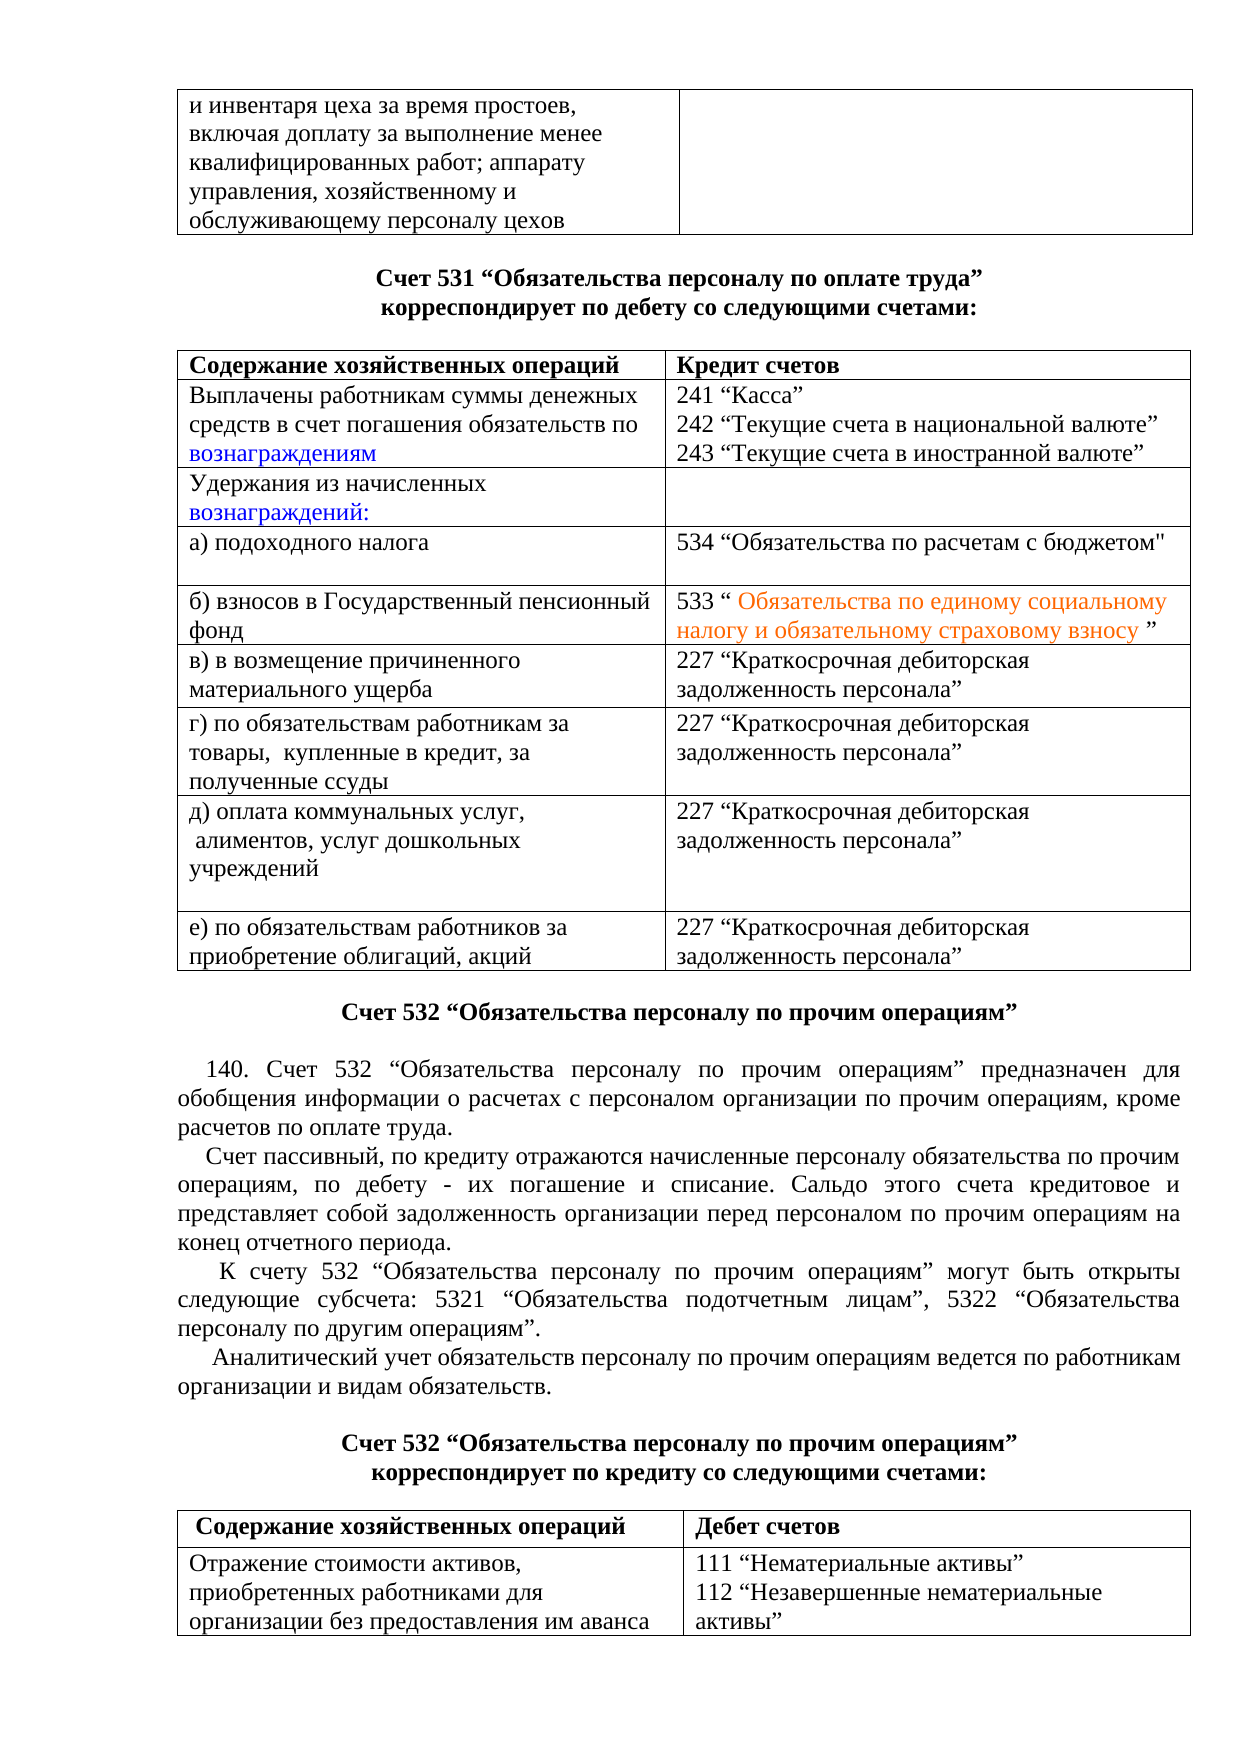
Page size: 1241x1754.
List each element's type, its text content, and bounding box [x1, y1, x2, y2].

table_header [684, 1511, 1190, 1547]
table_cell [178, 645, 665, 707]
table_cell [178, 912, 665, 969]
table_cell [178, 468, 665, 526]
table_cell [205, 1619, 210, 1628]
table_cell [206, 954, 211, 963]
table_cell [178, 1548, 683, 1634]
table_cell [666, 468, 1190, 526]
text 140. Счет 532 “Обязательства персоналу по прочим операциям” предназначен для обобщения информации о расчетах с персоналом организации по прочим операциям, кроме расчетов по оплате труда. [177, 1054, 1181, 1141]
text корреспондирует по кредиту со следующими счетами: [177, 1457, 1181, 1486]
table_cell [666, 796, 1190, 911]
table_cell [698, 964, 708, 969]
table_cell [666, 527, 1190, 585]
text Счет 532 “Обязательства персоналу по прочим операциям” [177, 997, 1181, 1026]
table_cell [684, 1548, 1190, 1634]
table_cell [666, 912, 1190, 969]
text Счет 532 “Обязательства персоналу по прочим операциям” [177, 1428, 1181, 1457]
text Счет пассивный, по кредиту отражаются начисленные персоналу обязательства по прочим операциям, по дебету - их погашение и списание. Сальдо этого счета кредитовое и представляет собой задолженность организации перед персоналом по прочим операциям на конец отчетного периода. [177, 1141, 1181, 1256]
text Аналитический учет обязательств персоналу по прочим операциям ведется по работникам организации и видам обязательств. [177, 1342, 1181, 1399]
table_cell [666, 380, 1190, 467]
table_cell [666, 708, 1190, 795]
text К счету 532 “Обязательства персоналу по прочим операциям” могут быть открыты следующие субсчета: 5321 “Обязательства подотчетным лицам”, 5322 “Обязательства персоналу по другим операциям”. [177, 1256, 1181, 1342]
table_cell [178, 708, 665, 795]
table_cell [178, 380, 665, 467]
text Счет 531 “Обязательства персоналу по оплате труда” [177, 263, 1181, 292]
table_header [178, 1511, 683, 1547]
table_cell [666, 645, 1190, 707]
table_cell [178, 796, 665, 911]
text корреспондирует по дебету со следующими счетами: [177, 292, 1181, 321]
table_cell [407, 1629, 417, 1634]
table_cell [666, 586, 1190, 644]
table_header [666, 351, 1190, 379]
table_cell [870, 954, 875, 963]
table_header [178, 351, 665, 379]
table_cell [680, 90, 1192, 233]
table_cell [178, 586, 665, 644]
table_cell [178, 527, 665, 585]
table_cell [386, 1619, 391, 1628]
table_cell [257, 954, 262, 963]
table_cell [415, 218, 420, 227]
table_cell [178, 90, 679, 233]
